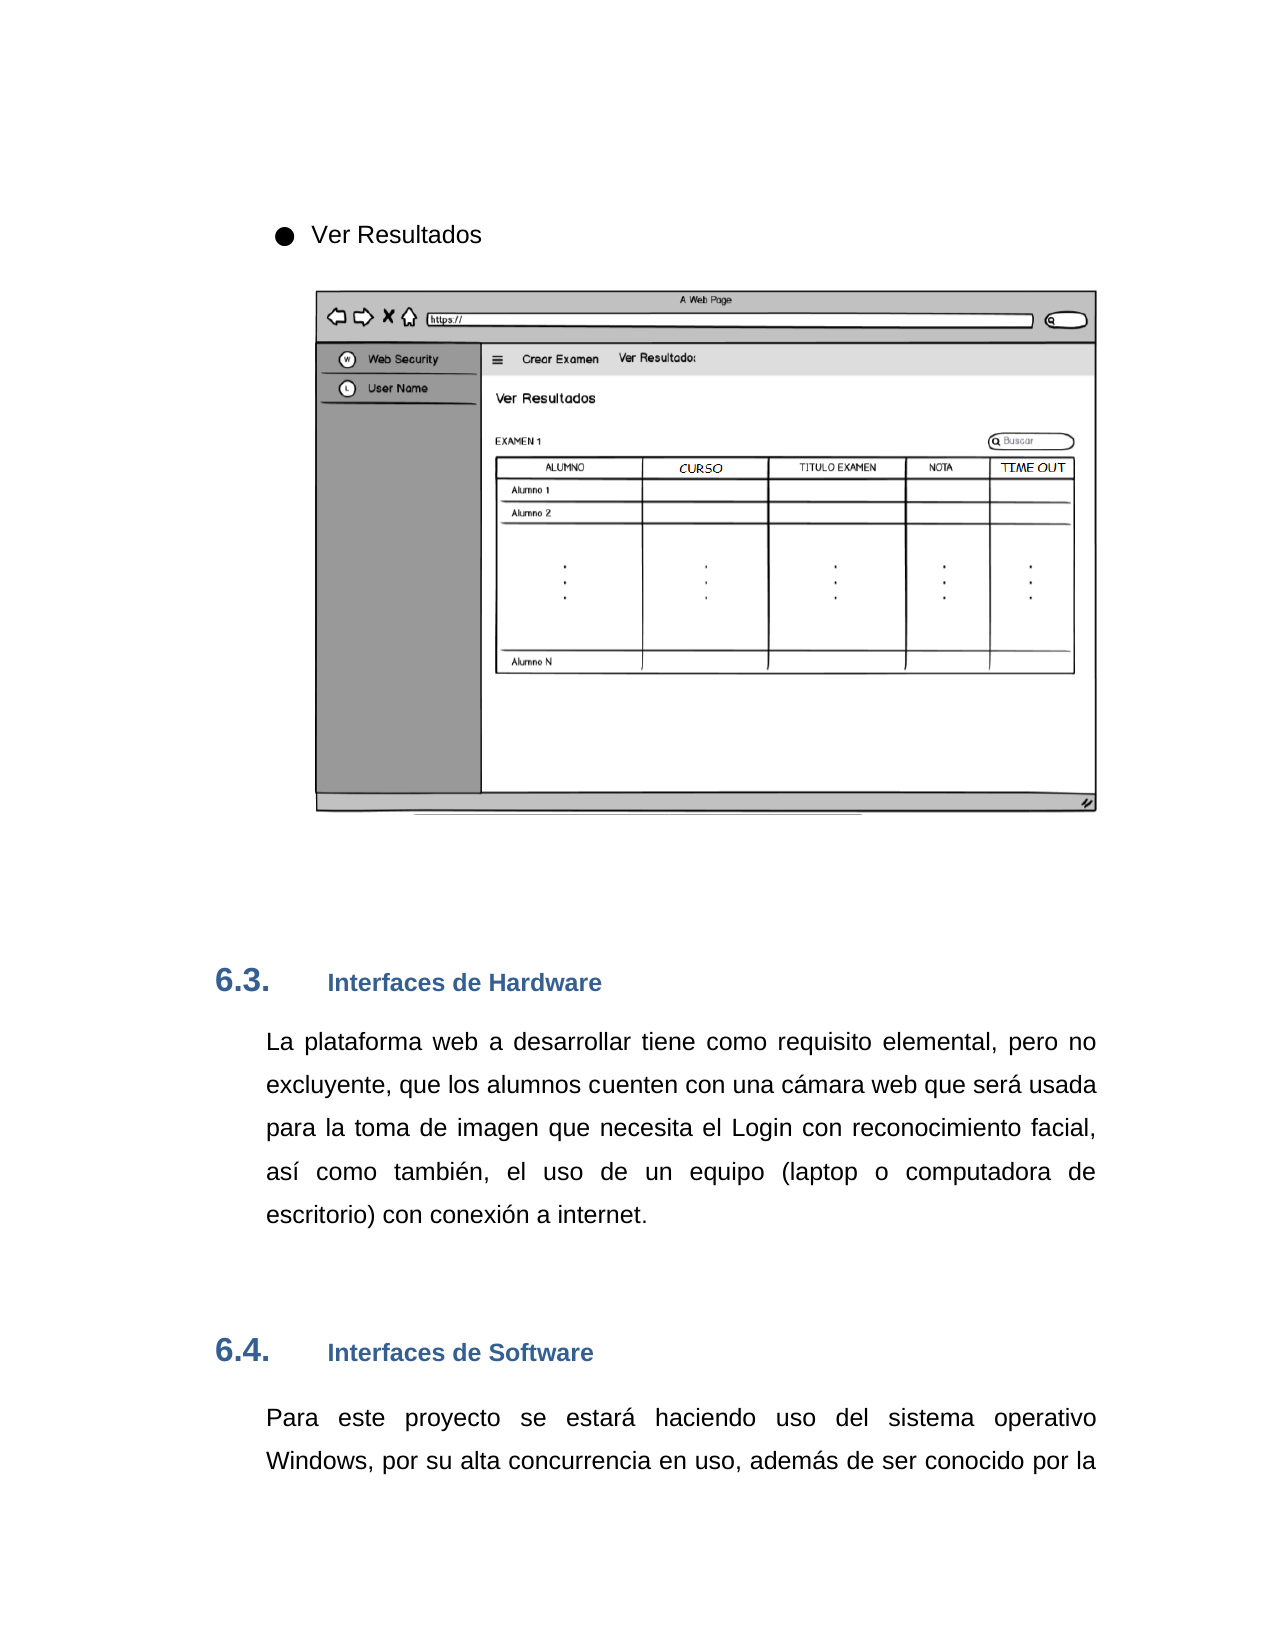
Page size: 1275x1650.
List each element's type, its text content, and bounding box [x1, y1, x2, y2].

text La plataforma web a desarrollar tiene como requisito elemental, pero no excluyente, que los alumnos cuenten con una cámara web que será usada para la toma de imagen que necesita el Login con reconocimiento facial, así como también, el uso de un equipo (laptop o computadora de escritorio) con conexión a internet. [266, 1027, 1098, 1228]
list Ver Resultados [274, 207, 1098, 258]
subtitle Interfaces de Software [215, 1330, 1098, 1368]
picture [311, 286, 1107, 815]
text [266, 1403, 1098, 1475]
subtitle Interfaces de Hardware [215, 959, 1098, 998]
